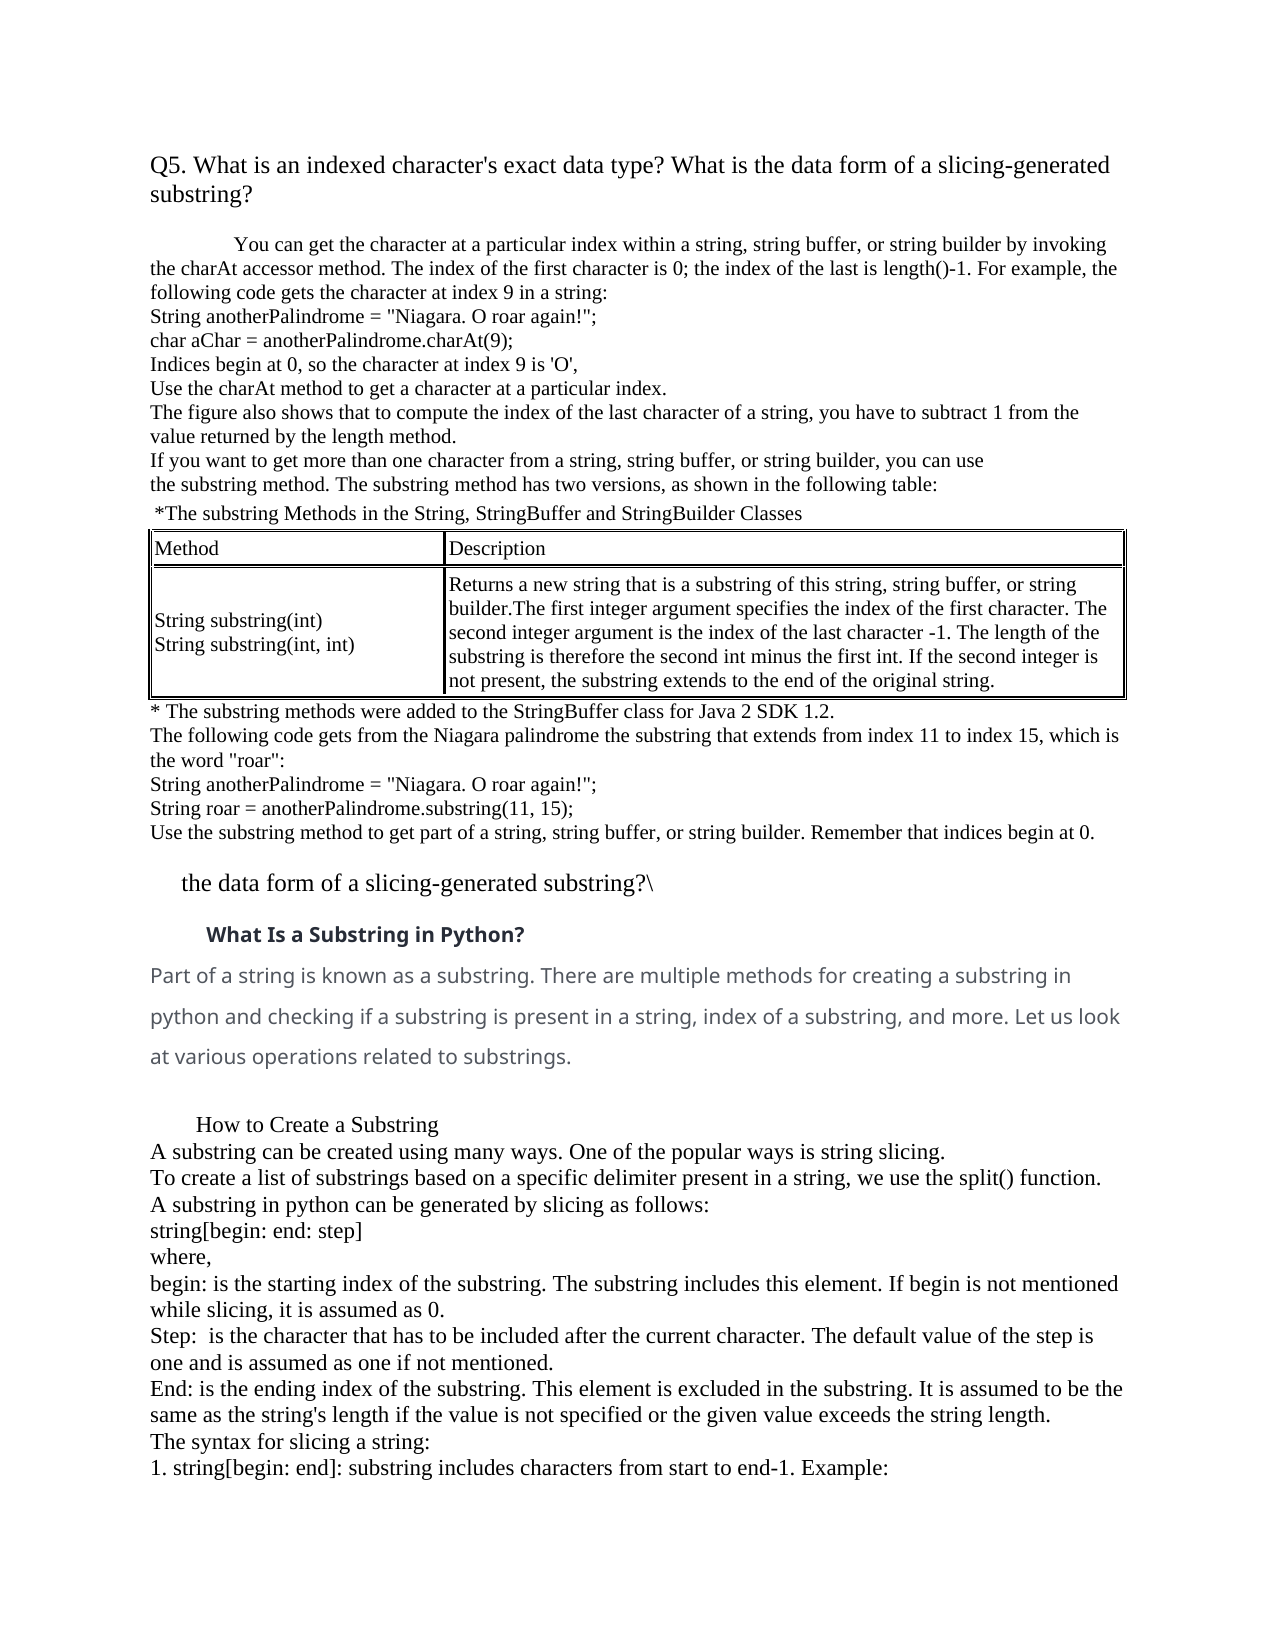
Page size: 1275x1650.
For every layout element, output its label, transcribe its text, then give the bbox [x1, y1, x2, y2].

text A substring can be created using many ways. One of the popular ways is string slicing. [150, 1138, 1125, 1164]
text begin: is the starting index of the substring. The substring includes this element. If begin is not mentioned while slicing, it is assumed as 0. [150, 1270, 1125, 1322]
text How to Create a Substring [150, 1112, 1125, 1138]
text Step: is the character that has to be included after the current character. The default value of the step is one and is assumed as one if not mentioned. [150, 1322, 1125, 1375]
text End: is the ending index of the substring. This element is excluded in the substring. It is assumed to be the same as the string's length if the value is not specified or the given value exceeds the string length. [150, 1375, 1125, 1428]
text Part of a string is known as a substring. There are multiple methods for creating a substring in python and checking if a substring is present in a string, index of a substring, and more. Let us look at various operations related to substrings. [150, 949, 1125, 1071]
text To create a list of substrings based on a specific delimiter present in a string, we use the split() function. [150, 1164, 1125, 1191]
text The figure also shows that to compute the index of the last character of a string, you have to subtract 1 from the value returned by the length method. [150, 400, 1125, 448]
text string[begin: end: step] [150, 1217, 1125, 1243]
text Use the charAt method to get a character at a particular index. [150, 376, 1125, 400]
text You can get the character at a particular index within a string, string buffer, or string builder by invoking the charAt accessor method. The index of the first character is 0; the index of the last is length()-1. For example, the following code gets the character at index 9 in a string: [150, 232, 1125, 304]
text String anotherPalindrome = "Niagara. O roar again!"; [150, 304, 1125, 328]
text The syntax for slicing a string: [150, 1428, 1125, 1454]
text where, [150, 1243, 1125, 1270]
text If you want to get more than one character from a string, string buffer, or string builder, you can use the substring method. The substring method has two versions, as shown in the following table: [150, 448, 1125, 496]
table_cell String substring(int) String substring(int, int) [152, 564, 444, 696]
text Use the substring method to get part of a string, string buffer, or string builder. Remember that indices begin at 0. [150, 820, 1125, 844]
table_cell Returns a new string that is a substring of this string, string buffer, or string builder.The first integer argument specifies the index of the first character. The second integer argument is the index of the last character -1. The length of the substring is therefore the second int minus the first int. If the second integer is not present, the substring extends to the end of the original string. [444, 564, 1124, 696]
text 1. string[begin: end]: substring includes characters from start to end-1. Example: [150, 1454, 1125, 1481]
text Indices begin at 0, so the character at index 9 is 'O', [150, 352, 1125, 376]
text the data form of a slicing-generated substring?\ [150, 868, 1125, 897]
text * The substring methods were added to the StringBuffer class for Java 2 SDK 1.2. [150, 700, 1125, 723]
text The following code gets from the Niagara palindrome the substring that extends from index 11 to index 15, which is the word "roar": [150, 723, 1125, 772]
table_header *The substring Methods in the String, StringBuffer and StringBuilder Classes [150, 496, 1125, 529]
text char aChar = anotherPalindrome.charAt(9); [150, 328, 1125, 352]
text String anotherPalindrome = "Niagara. O roar again!"; [150, 772, 1125, 796]
text What Is a Substring in Python? [150, 921, 1125, 949]
text Q5. What is an indexed character's exact data type? What is the data form of a slicing-generated substring? [150, 150, 1125, 207]
table_cell Method [150, 529, 444, 564]
table_cell Description [444, 529, 1125, 564]
text String roar = anotherPalindrome.substring(11, 15); [150, 796, 1125, 820]
text A substring in python can be generated by slicing as follows: [150, 1191, 1125, 1217]
